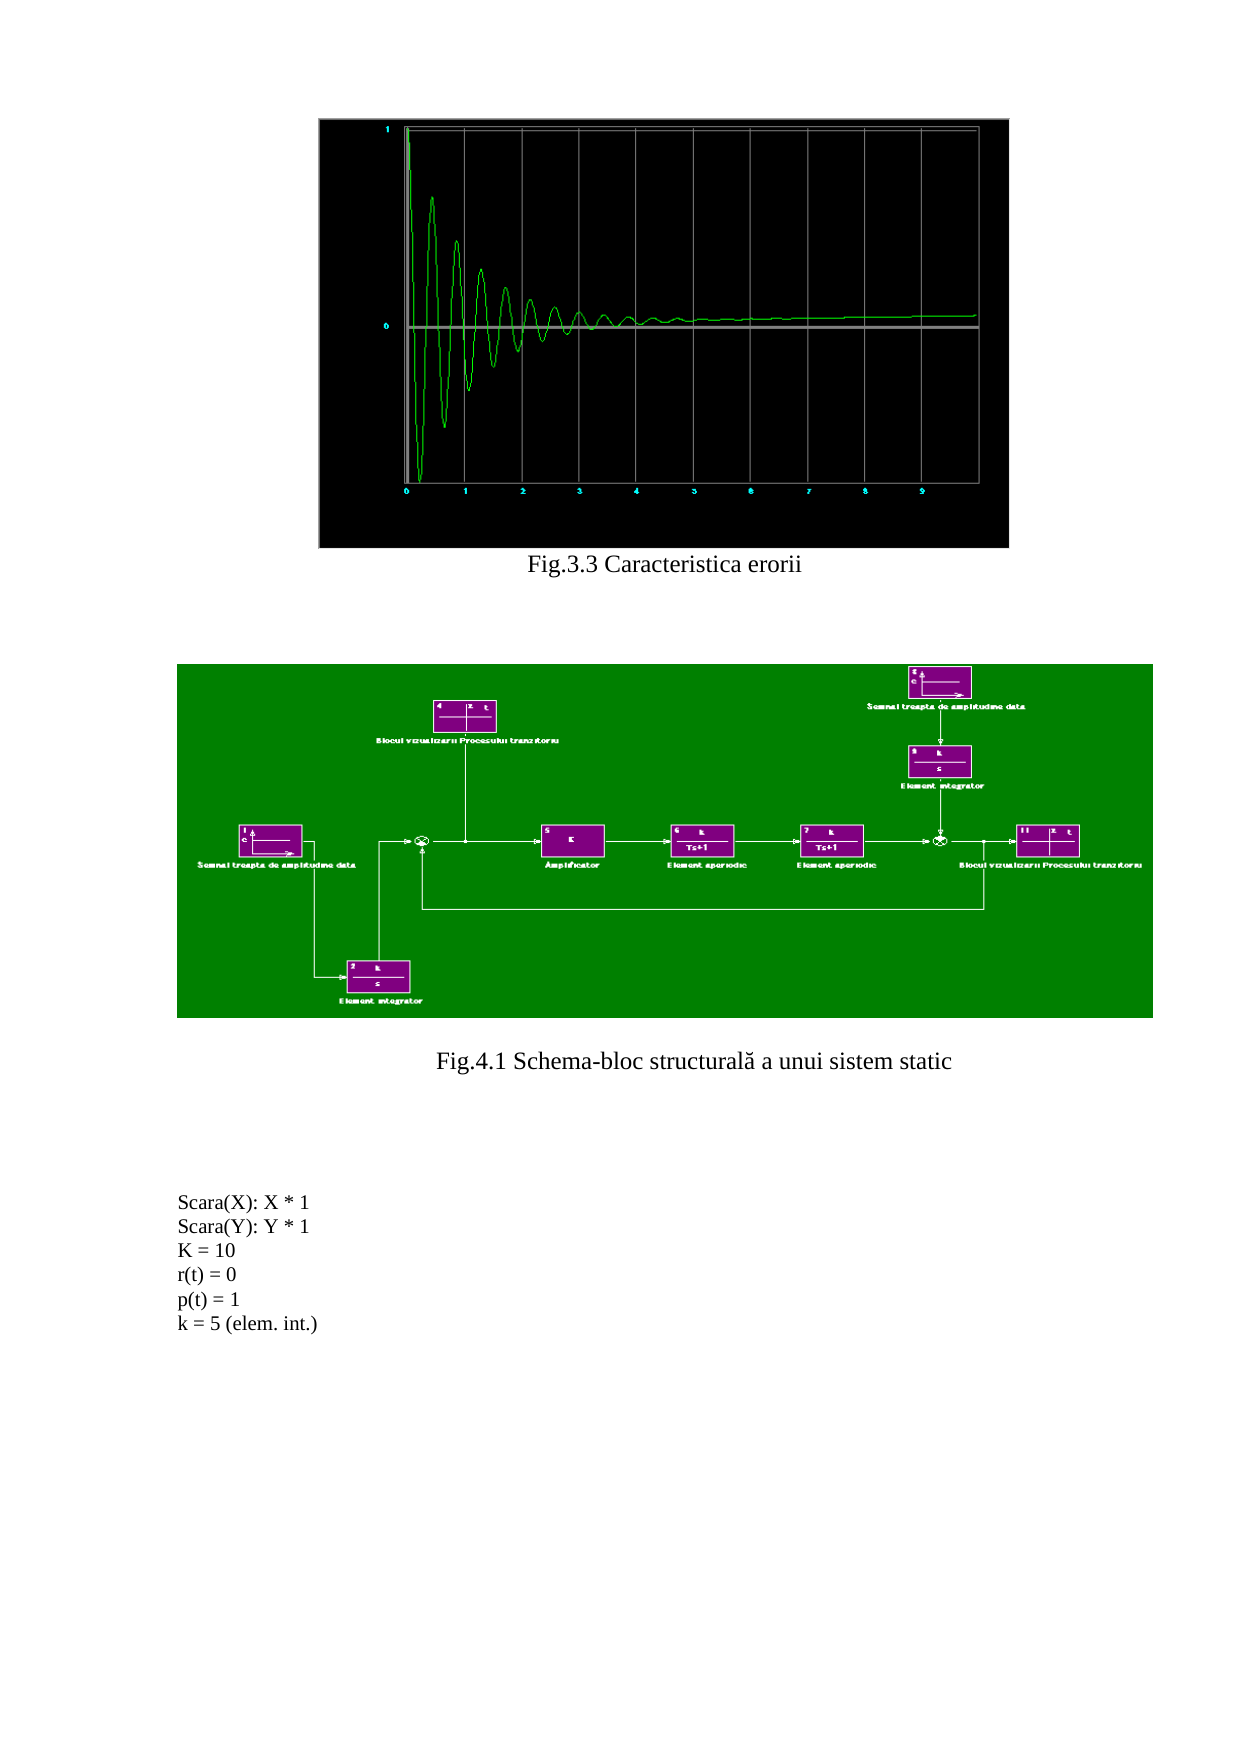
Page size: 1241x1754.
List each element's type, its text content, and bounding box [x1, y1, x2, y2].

text Scara(Y): Y * 1 [177, 1214, 1152, 1238]
text Scara(X): X * 1 [177, 1190, 1152, 1214]
text Fig.4.1 Schema-bloc structurală a unui sistem static [177, 1046, 1152, 1075]
picture [177, 664, 1153, 1018]
picture [318, 118, 1011, 550]
text Fig.3.3 Caracteristica erorii [177, 549, 1152, 578]
text K = 10 [177, 1238, 1152, 1262]
text k = 5 (elem. int.) [177, 1311, 1152, 1334]
text p(t) = 1 [177, 1286, 1152, 1311]
text r(t) = 0 [177, 1262, 1152, 1286]
